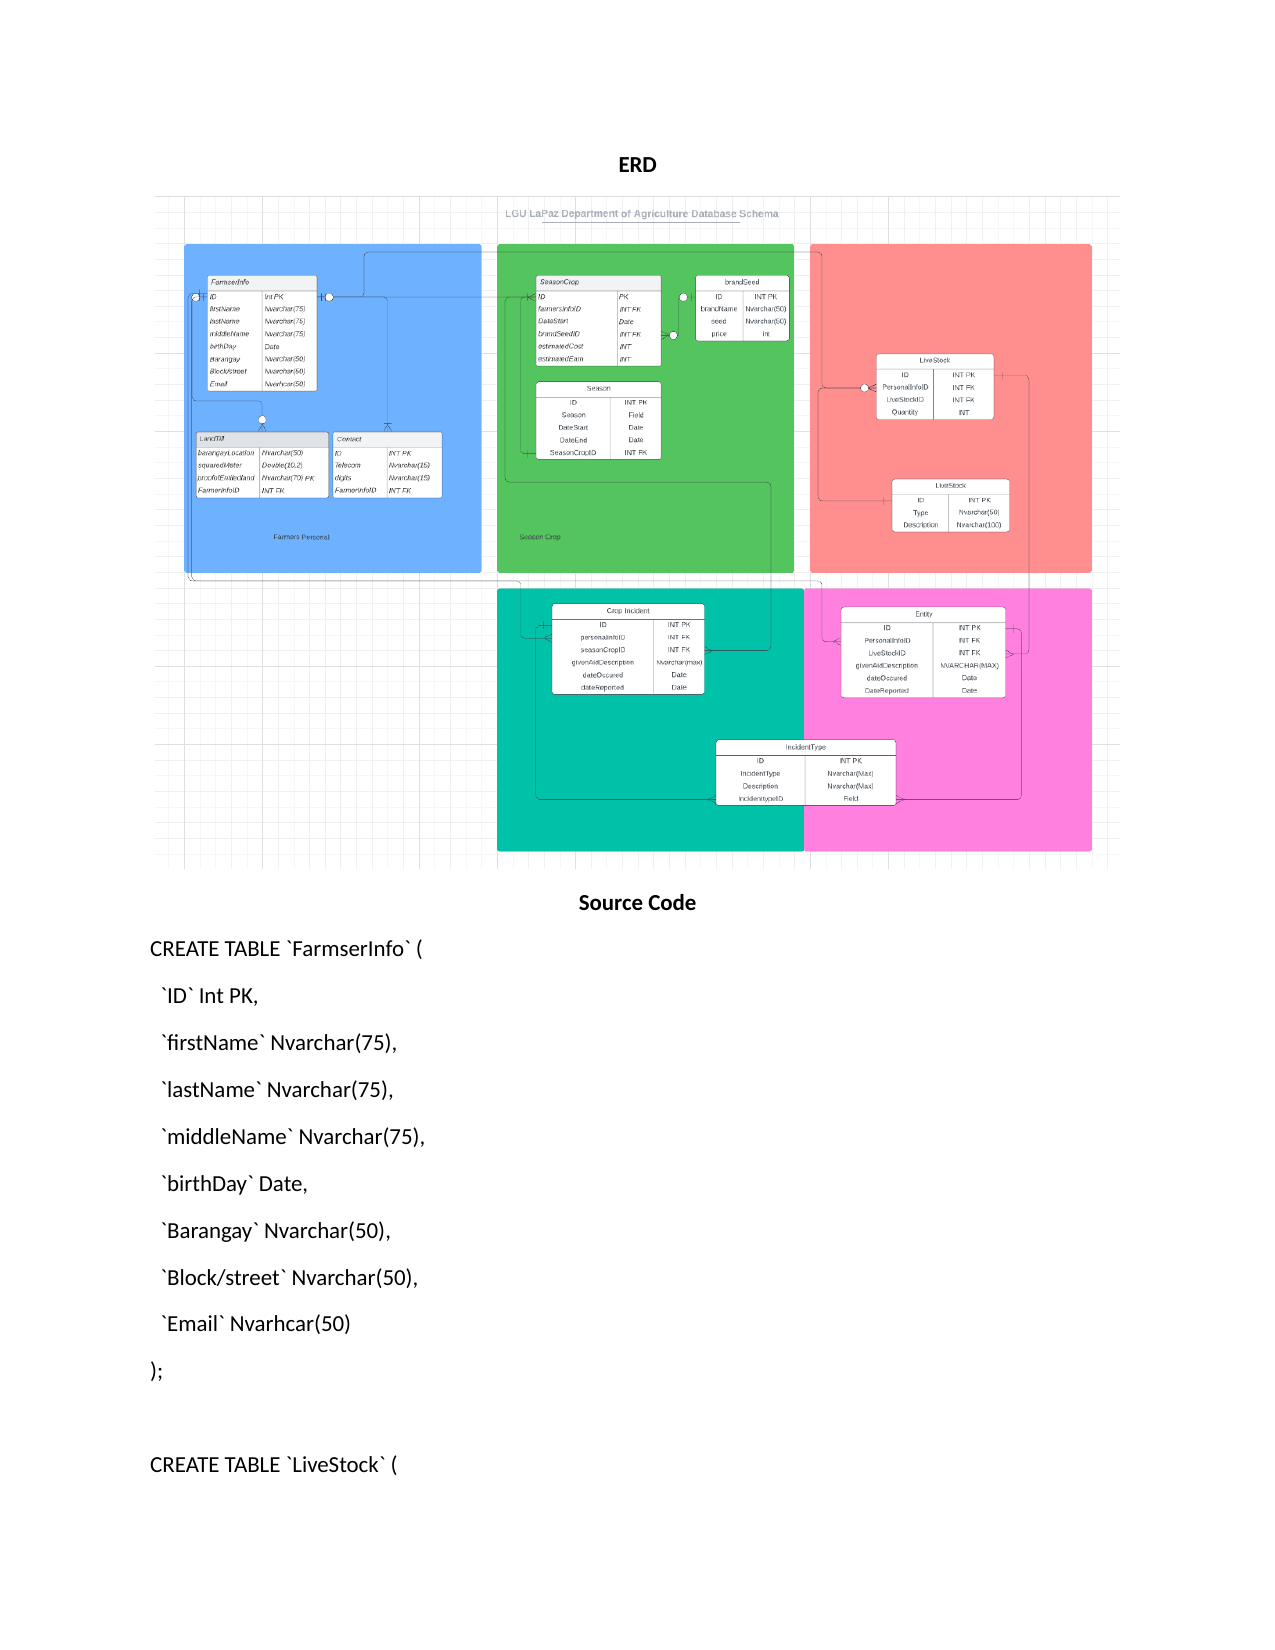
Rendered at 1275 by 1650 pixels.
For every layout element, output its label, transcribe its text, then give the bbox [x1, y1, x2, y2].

text CREATE TABLE `LiveStock` ( [150, 1450, 1125, 1478]
text `ID` Int PK, [150, 981, 1125, 1009]
text `lastName` Nvarchar(75), [150, 1075, 1125, 1103]
text `Barangay` Nvarchar(50), [150, 1216, 1125, 1244]
text `middleName` Nvarchar(75), [150, 1122, 1125, 1150]
text Source Code [150, 888, 1125, 916]
text `Email` Nvarhcar(50) [150, 1309, 1125, 1337]
text CREATE TABLE `FarmserInfo` ( [150, 934, 1125, 962]
text `firstName` Nvarchar(75), [150, 1028, 1125, 1056]
text ); [150, 1356, 1125, 1384]
text `Block/street` Nvarchar(50), [150, 1263, 1125, 1291]
picture [154, 196, 1121, 869]
text `birthDay` Date, [150, 1169, 1125, 1197]
text ERD [150, 150, 1125, 178]
